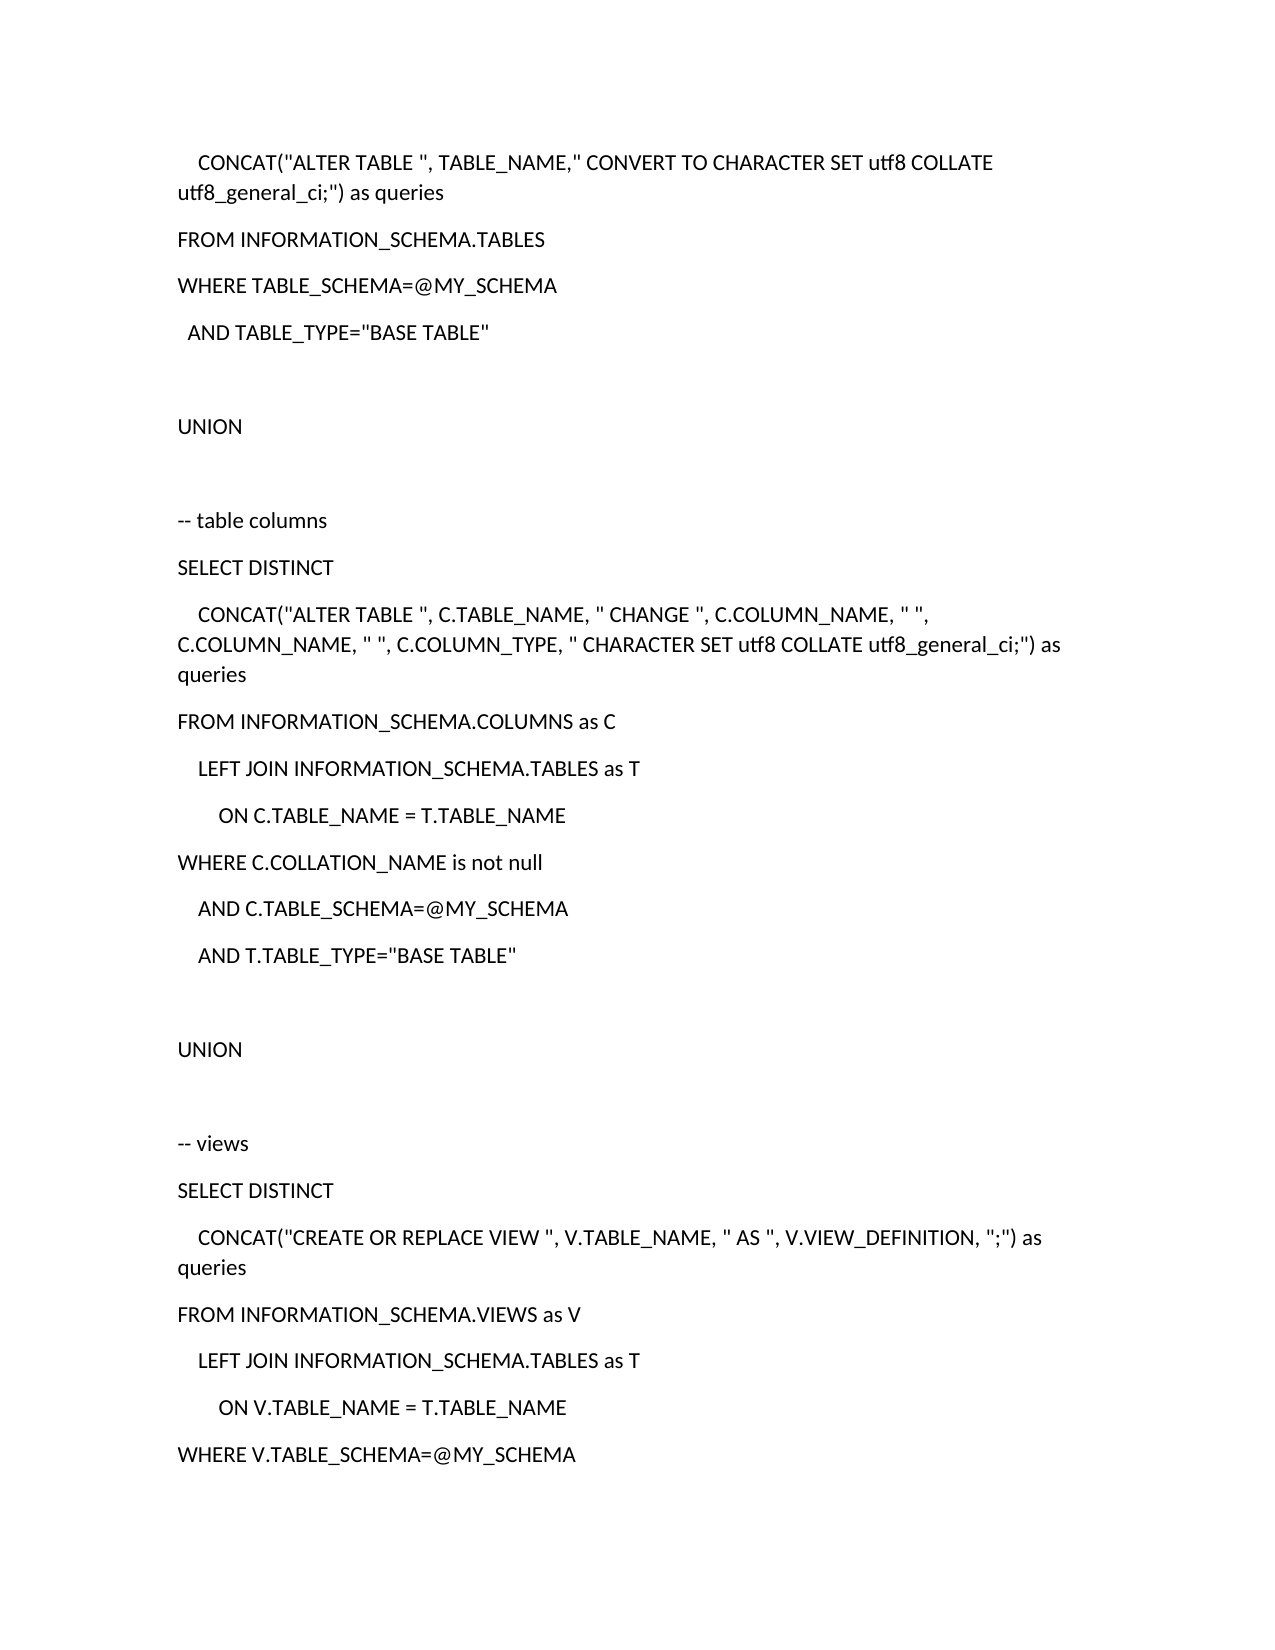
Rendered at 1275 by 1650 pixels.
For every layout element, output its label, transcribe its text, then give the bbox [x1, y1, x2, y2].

text FROM INFORMATION_SCHEMA.VIEWS as V [177, 1300, 1098, 1328]
text CONCAT("CREATE OR REPLACE VIEW ", V.TABLE_NAME, " AS ", V.VIEW_DEFINITION, ";") as queries [177, 1223, 1098, 1281]
text AND TABLE_TYPE="BASE TABLE" [177, 318, 1098, 346]
text WHERE C.COLLATION_NAME is not null [177, 848, 1098, 876]
text AND T.TABLE_TYPE="BASE TABLE" [177, 941, 1098, 969]
text -- views [177, 1129, 1098, 1157]
text -- table columns [177, 506, 1098, 534]
text FROM INFORMATION_SCHEMA.TABLES [177, 225, 1098, 253]
text WHERE TABLE_SCHEMA=@MY_SCHEMA [177, 272, 1098, 299]
text AND C.TABLE_SCHEMA=@MY_SCHEMA [177, 894, 1098, 922]
text CONCAT("ALTER TABLE ", TABLE_NAME," CONVERT TO CHARACTER SET utf8 COLLATE utf8_general_ci;") as queries [177, 148, 1098, 206]
text SELECT DISTINCT [177, 1176, 1098, 1204]
text UNION [177, 412, 1098, 440]
text WHERE V.TABLE_SCHEMA=@MY_SCHEMA [177, 1440, 1098, 1468]
text ON C.TABLE_NAME = T.TABLE_NAME [177, 801, 1098, 829]
text LEFT JOIN INFORMATION_SCHEMA.TABLES as T [177, 754, 1098, 782]
text ON V.TABLE_NAME = T.TABLE_NAME [177, 1393, 1098, 1421]
text CONCAT("ALTER TABLE ", C.TABLE_NAME, " CHANGE ", C.COLUMN_NAME, " ", C.COLUMN_NAME, " ", C.COLUMN_TYPE, " CHARACTER SET utf8 COLLATE utf8_general_ci;") as queries [177, 600, 1098, 688]
text FROM INFORMATION_SCHEMA.COLUMNS as C [177, 707, 1098, 735]
text SELECT DISTINCT [177, 553, 1098, 581]
text UNION [177, 1035, 1098, 1063]
text LEFT JOIN INFORMATION_SCHEMA.TABLES as T [177, 1347, 1098, 1374]
